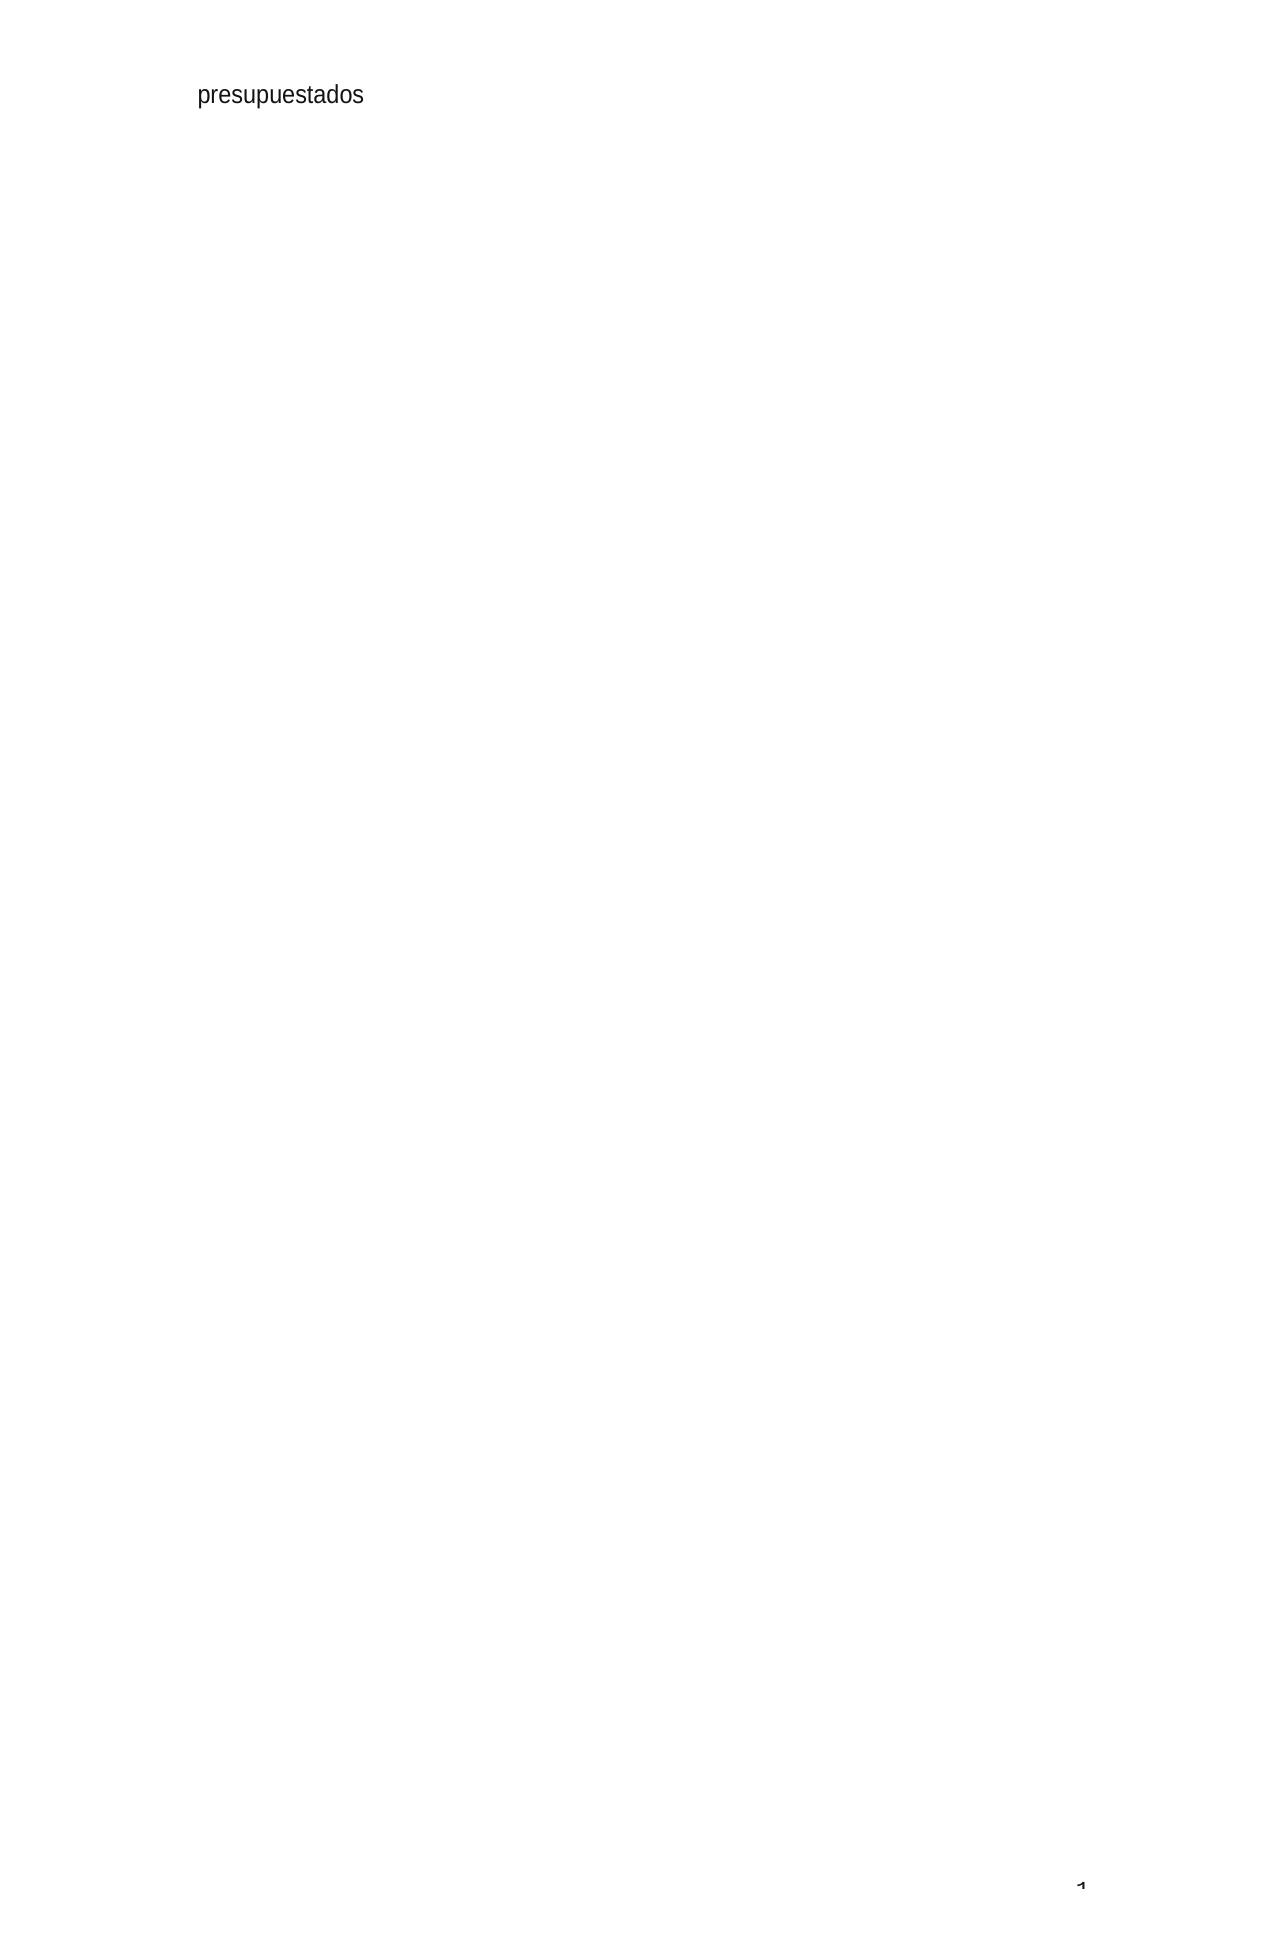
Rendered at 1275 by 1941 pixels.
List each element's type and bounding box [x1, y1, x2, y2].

text [197, 79, 1097, 109]
